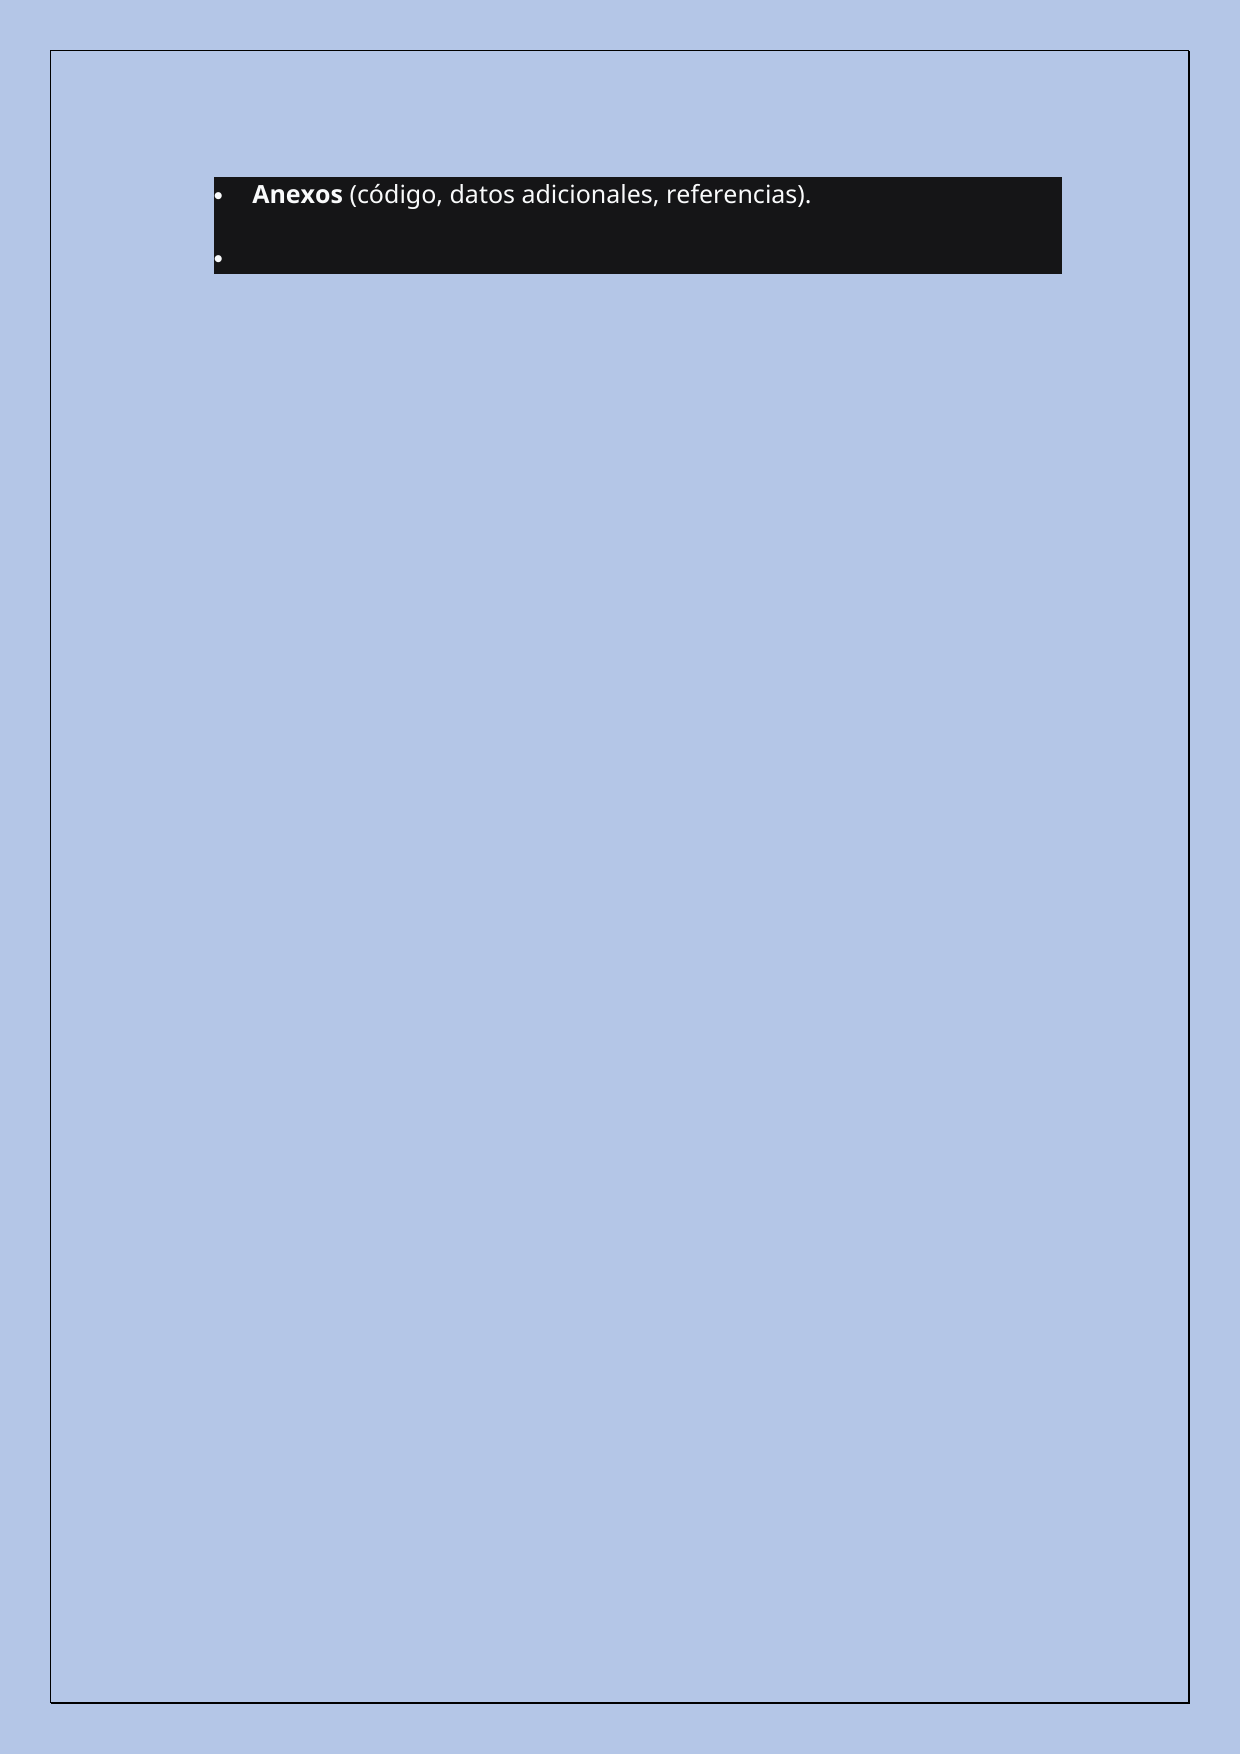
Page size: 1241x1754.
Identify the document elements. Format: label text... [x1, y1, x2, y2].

list Anexos (código, datos adicionales, referencias). [214, 177, 1062, 211]
